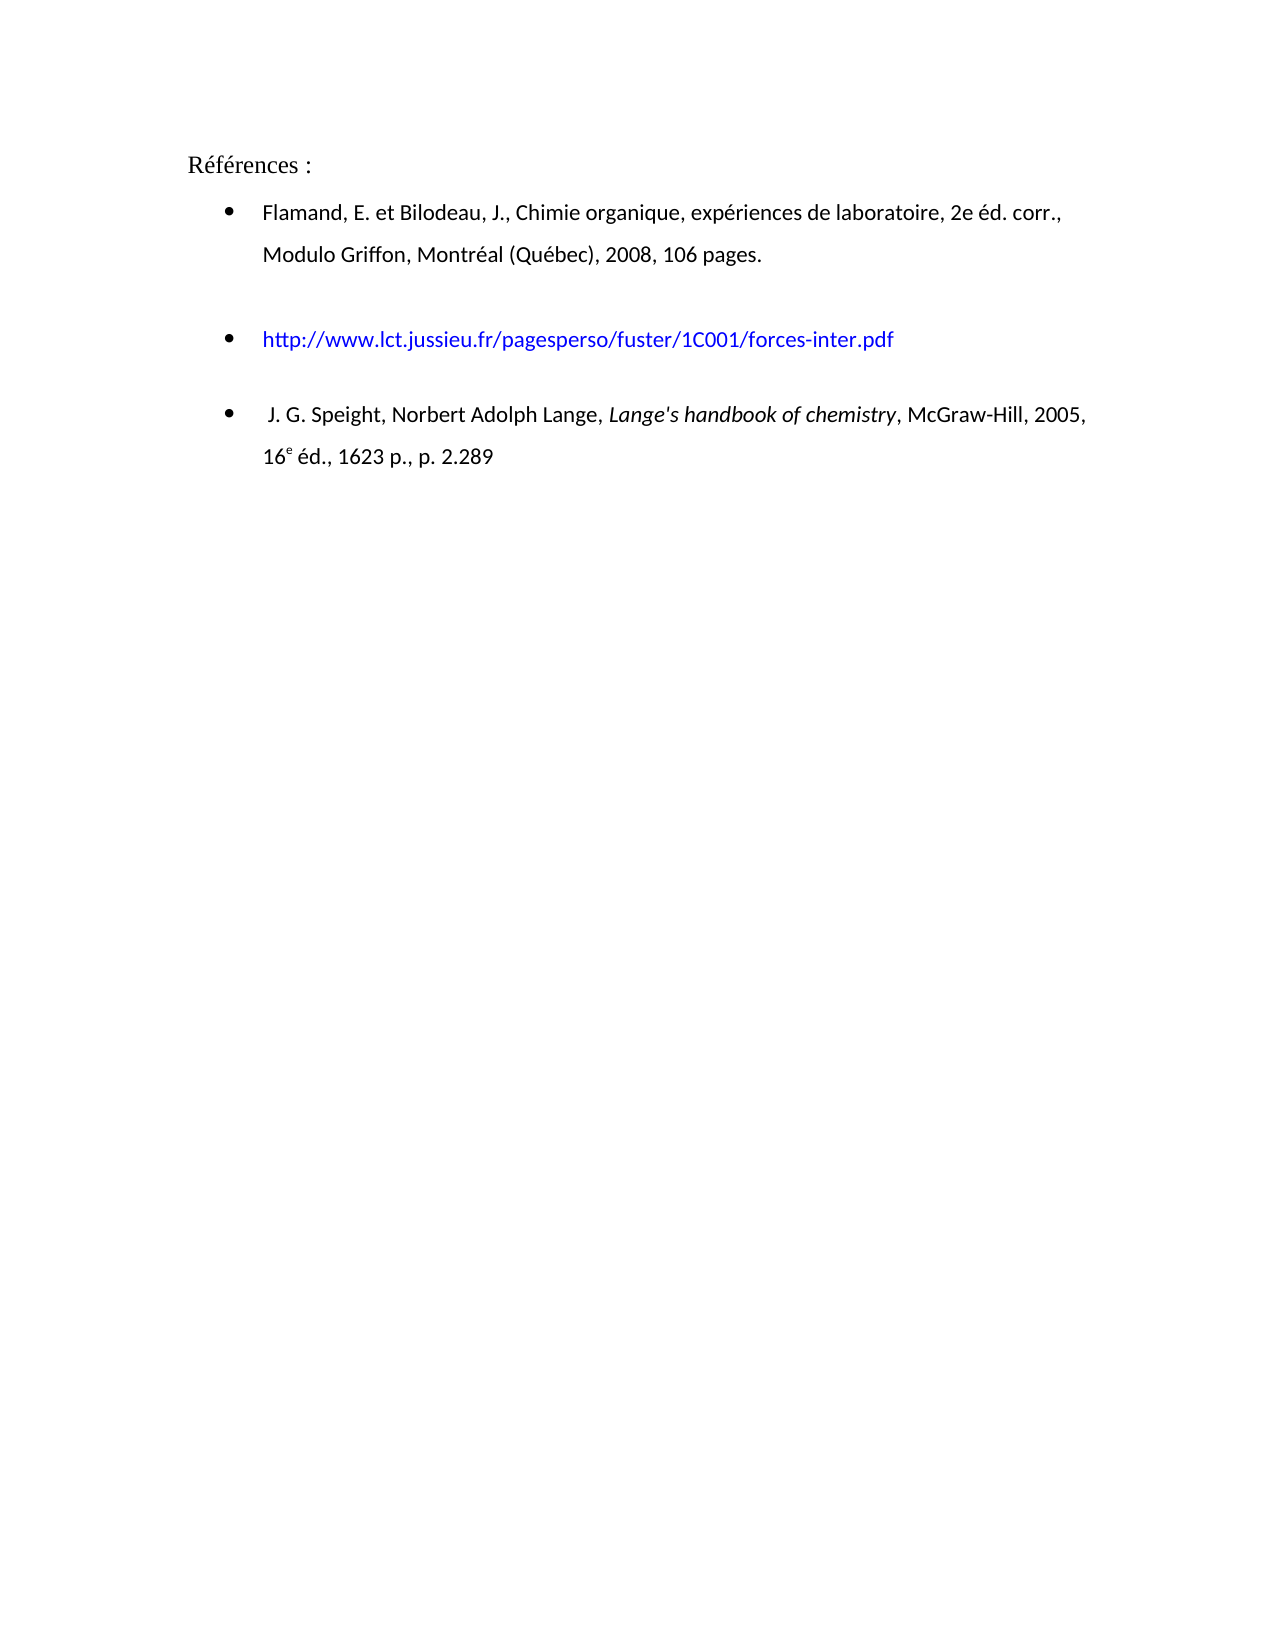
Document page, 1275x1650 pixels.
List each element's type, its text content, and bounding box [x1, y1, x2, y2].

list Flamand, E. et Bilodeau, J., Chimie organique, expériences de laboratoire, 2e éd. corr., Modulo Griffon, Montréal (Québec), 2008, 106 pages. [225, 198, 1087, 268]
list J. G. Speight, Norbert Adolph Lange, Lange's handbook of chemistry, McGraw-Hill, 2005, 16e éd., 1623 p., p. 2.289 [225, 400, 1087, 470]
list http://www.lct.jussieu.fr/pagesperso/fuster/1C001/forces-inter.pdf [225, 325, 1087, 353]
text Références : [187, 150, 1087, 179]
